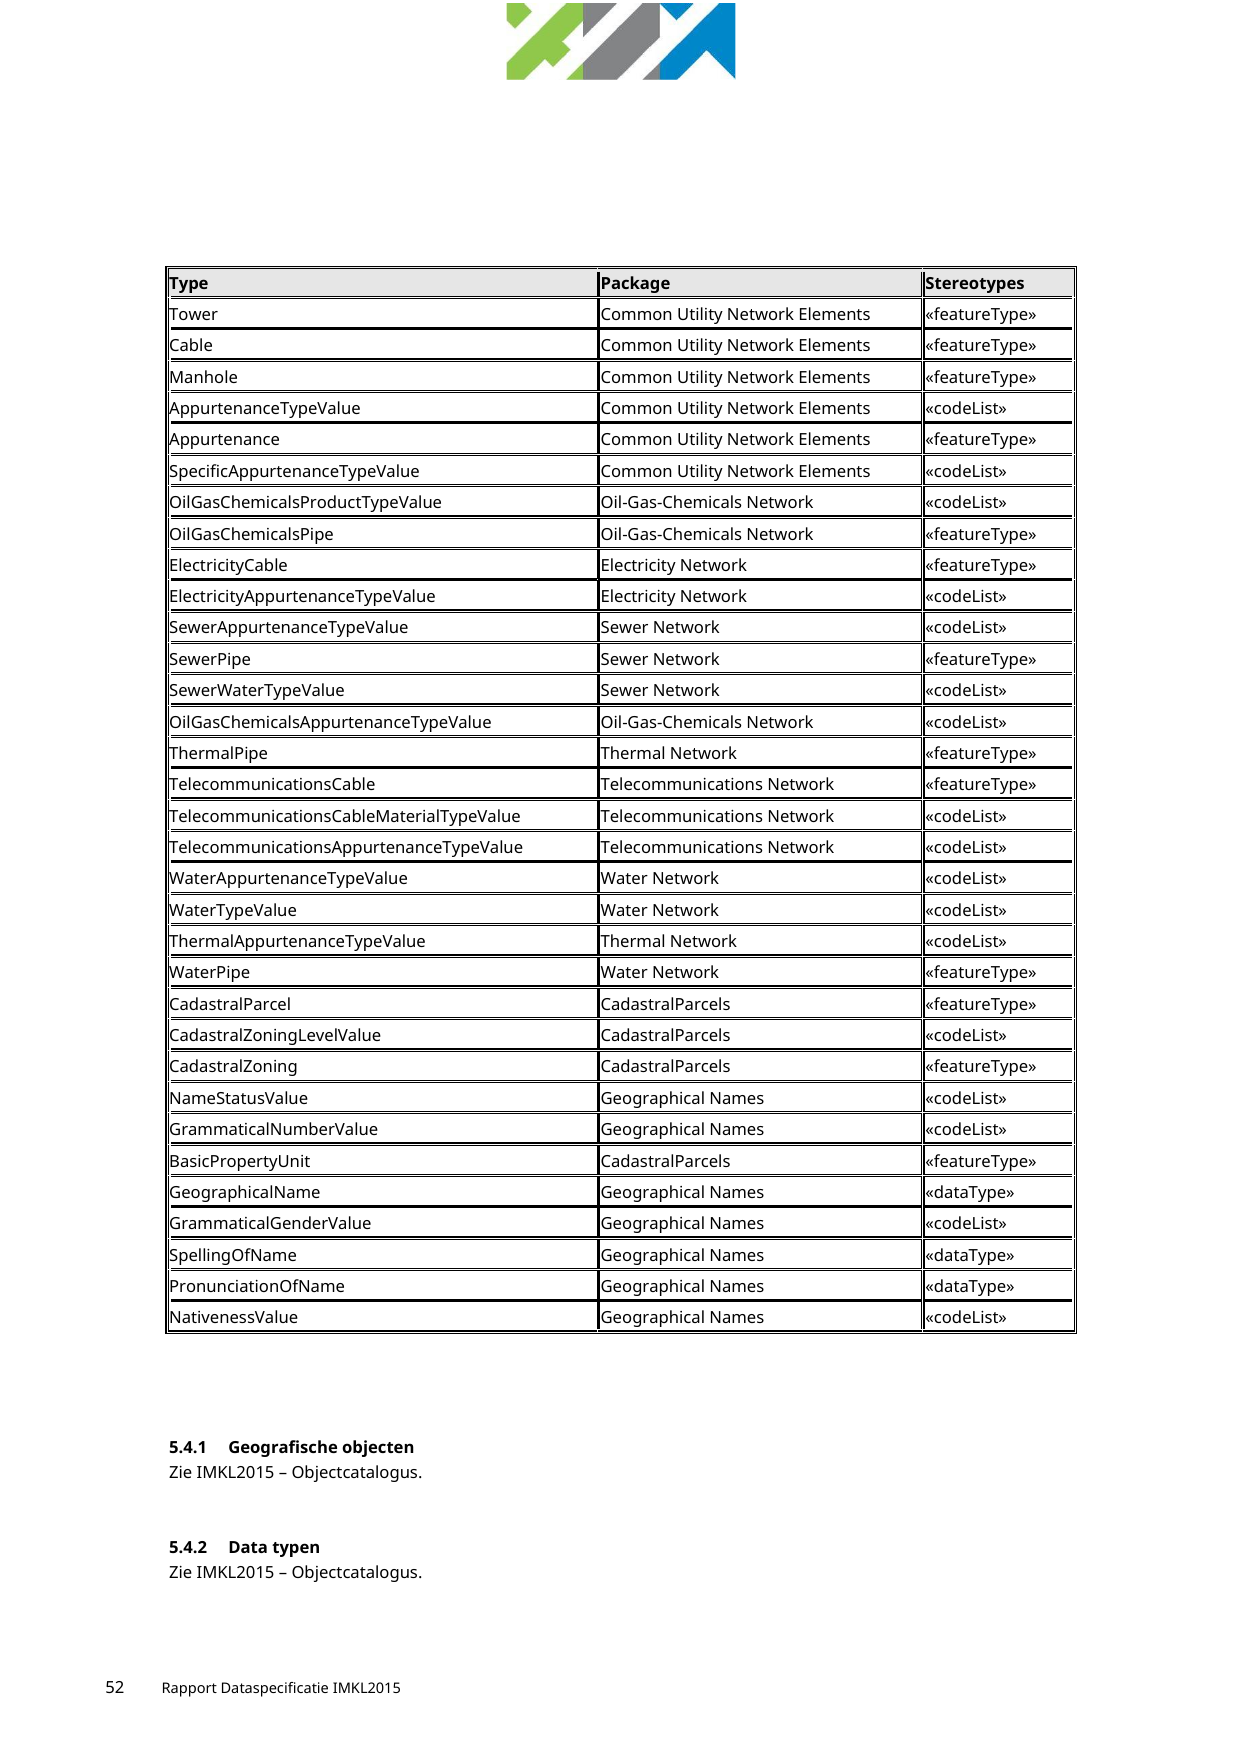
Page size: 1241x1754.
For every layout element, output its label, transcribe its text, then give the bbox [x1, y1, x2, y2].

table_cell CadastralParcels [600, 1020, 921, 1048]
table_cell CadastralZoning [169, 1048, 597, 1079]
table_cell Oil-Gas-Chemicals Network [600, 707, 921, 734]
table_cell «codeList» [925, 797, 1074, 829]
table_cell Common Utility Network Elements [600, 456, 921, 484]
table_cell «codeList» [923, 923, 1075, 954]
table_cell WaterAppurtenanceTypeValue [169, 860, 597, 891]
table_cell «dataType» [925, 1236, 1074, 1268]
table_cell NameStatusValue [169, 1080, 597, 1111]
table_cell «featureType» [925, 735, 1074, 766]
table_cell GeographicalName [169, 1174, 597, 1205]
table_cell «codeList» [925, 703, 1074, 734]
table_cell «codeList» [925, 609, 1074, 641]
table_cell Telecommunications Network [600, 801, 921, 829]
table_cell GrammaticalGenderValue [169, 1205, 597, 1236]
table_cell «codeList» [925, 453, 1074, 484]
table_cell Common Utility Network Elements [600, 330, 921, 358]
table_cell TelecommunicationsAppurtenanceTypeValue [167, 829, 598, 860]
table_cell Geographical Names [600, 1208, 921, 1236]
table_cell CadastralZoningLevelValue [167, 1017, 598, 1048]
table_cell CadastralParcels [600, 989, 921, 1017]
table_cell «featureType» [923, 641, 1075, 672]
text Geografische objecten [169, 1433, 1071, 1458]
picture [506, 3, 718, 80]
table_cell WaterTypeValue [169, 891, 597, 923]
table_cell «featureType» [925, 358, 1074, 390]
table_cell Water Network [600, 863, 921, 891]
table_cell «featureType» [925, 421, 1074, 452]
table_cell Manhole [169, 358, 597, 390]
table_cell CadastralParcels [600, 1146, 921, 1173]
table_cell OilGasChemicalsPipe [169, 515, 597, 546]
text Zie IMKL2015 – Objectcatalogus. [169, 1458, 1071, 1483]
table_cell Geographical Names [600, 1271, 921, 1299]
table_cell «dataType» [925, 1174, 1074, 1205]
table_cell TelecommunicationsCable [169, 766, 597, 797]
table_cell Sewer Network [600, 675, 921, 703]
table_cell SpellingOfName [169, 1236, 597, 1268]
table_cell Geographical Names [598, 1299, 923, 1330]
table_cell TelecommunicationsCableMaterialTypeValue [169, 797, 597, 829]
table_cell Geographical Names [600, 1177, 921, 1205]
table_cell ElectricityCable [169, 546, 597, 578]
table_cell «featureType» [925, 954, 1074, 985]
table_cell «codeList» [923, 1111, 1075, 1142]
picture [677, 50, 736, 80]
table_cell Sewer Network [600, 613, 921, 641]
table_cell Geographical Names [600, 1114, 921, 1142]
text Data typen [169, 1533, 1071, 1558]
table_cell Cable [169, 327, 597, 358]
table_cell «codeList» [923, 390, 1075, 421]
table_cell «codeList» [923, 1299, 1074, 1330]
table_cell «codeList» [923, 1017, 1075, 1048]
table_cell NativenessValue [169, 1299, 598, 1330]
table_cell «codeList» [923, 672, 1075, 703]
table_cell Oil-Gas-Chemicals Network [600, 519, 921, 546]
table_cell Water Network [600, 958, 921, 985]
table_cell Geographical Names [600, 1240, 921, 1268]
table_cell Thermal Network [600, 926, 921, 954]
table_cell «featureType» [925, 766, 1074, 797]
table_cell «featureType» [925, 1142, 1074, 1173]
table_cell Water Network [600, 895, 921, 923]
table_cell Sewer Network [600, 644, 921, 672]
table_cell ElectricityAppurtenanceTypeValue [167, 578, 597, 609]
text Zie IMKL2015 – Objectcatalogus. [169, 1558, 1071, 1583]
table_cell «codeList» [923, 829, 1075, 860]
table_cell SewerPipe [167, 641, 598, 672]
table_cell «featureType» [925, 327, 1074, 358]
table_cell CadastralParcel [169, 985, 597, 1017]
table_cell Common Utility Network Elements [600, 393, 921, 421]
table_cell GrammaticalNumberValue [167, 1111, 598, 1142]
table_cell CadastralParcels [600, 1052, 921, 1079]
table_cell «codeList» [925, 1205, 1074, 1236]
table_cell BasicPropertyUnit [169, 1142, 597, 1173]
table_cell SpecificAppurtenanceTypeValue [169, 453, 597, 484]
table_cell ThermalAppurtenanceTypeValue [167, 923, 598, 954]
table_cell «codeList» [925, 891, 1074, 923]
table_cell Common Utility Network Elements [600, 362, 921, 390]
table_cell AppurtenanceTypeValue [167, 390, 598, 421]
table_cell Common Utility Network Elements [600, 424, 921, 452]
table_cell Thermal Network [600, 738, 921, 766]
table_cell ThermalPipe [169, 735, 597, 766]
table_cell «featureType» [925, 546, 1074, 578]
table_cell Common Utility Network Elements [600, 299, 921, 327]
table_cell «codeList» [925, 860, 1074, 891]
table_cell «featureType» [923, 296, 1075, 327]
table_cell Oil-Gas-Chemicals Network [600, 487, 921, 515]
table_cell «codeList» [925, 1080, 1074, 1111]
table_cell PronunciationOfName [167, 1268, 598, 1299]
table_cell «featureType» [925, 985, 1074, 1017]
table_cell OilGasChemicalsProductTypeValue [167, 484, 598, 515]
table_cell Telecommunications Network [600, 832, 921, 860]
table_cell «dataType» [923, 1268, 1075, 1299]
table_cell Tower [167, 296, 598, 327]
table_cell WaterPipe [169, 954, 597, 985]
table_cell Appurtenance [169, 421, 597, 452]
table_header Package [598, 267, 923, 296]
table_cell «featureType» [925, 1048, 1074, 1079]
table_cell SewerWaterTypeValue [167, 672, 598, 703]
table_header Type [167, 267, 598, 296]
table_cell OilGasChemicalsAppurtenanceTypeValue [169, 703, 597, 734]
table_cell «codeList» [923, 484, 1075, 515]
table_cell Electricity Network [600, 581, 921, 609]
table_header Stereotypes [923, 269, 1074, 296]
table_cell Telecommunications Network [600, 769, 921, 797]
table_cell SewerAppurtenanceTypeValue [169, 609, 597, 641]
table_cell Geographical Names [600, 1083, 921, 1111]
table_cell Electricity Network [600, 550, 921, 578]
table_cell «featureType» [925, 515, 1074, 546]
table_cell «codeList» [925, 578, 1075, 609]
